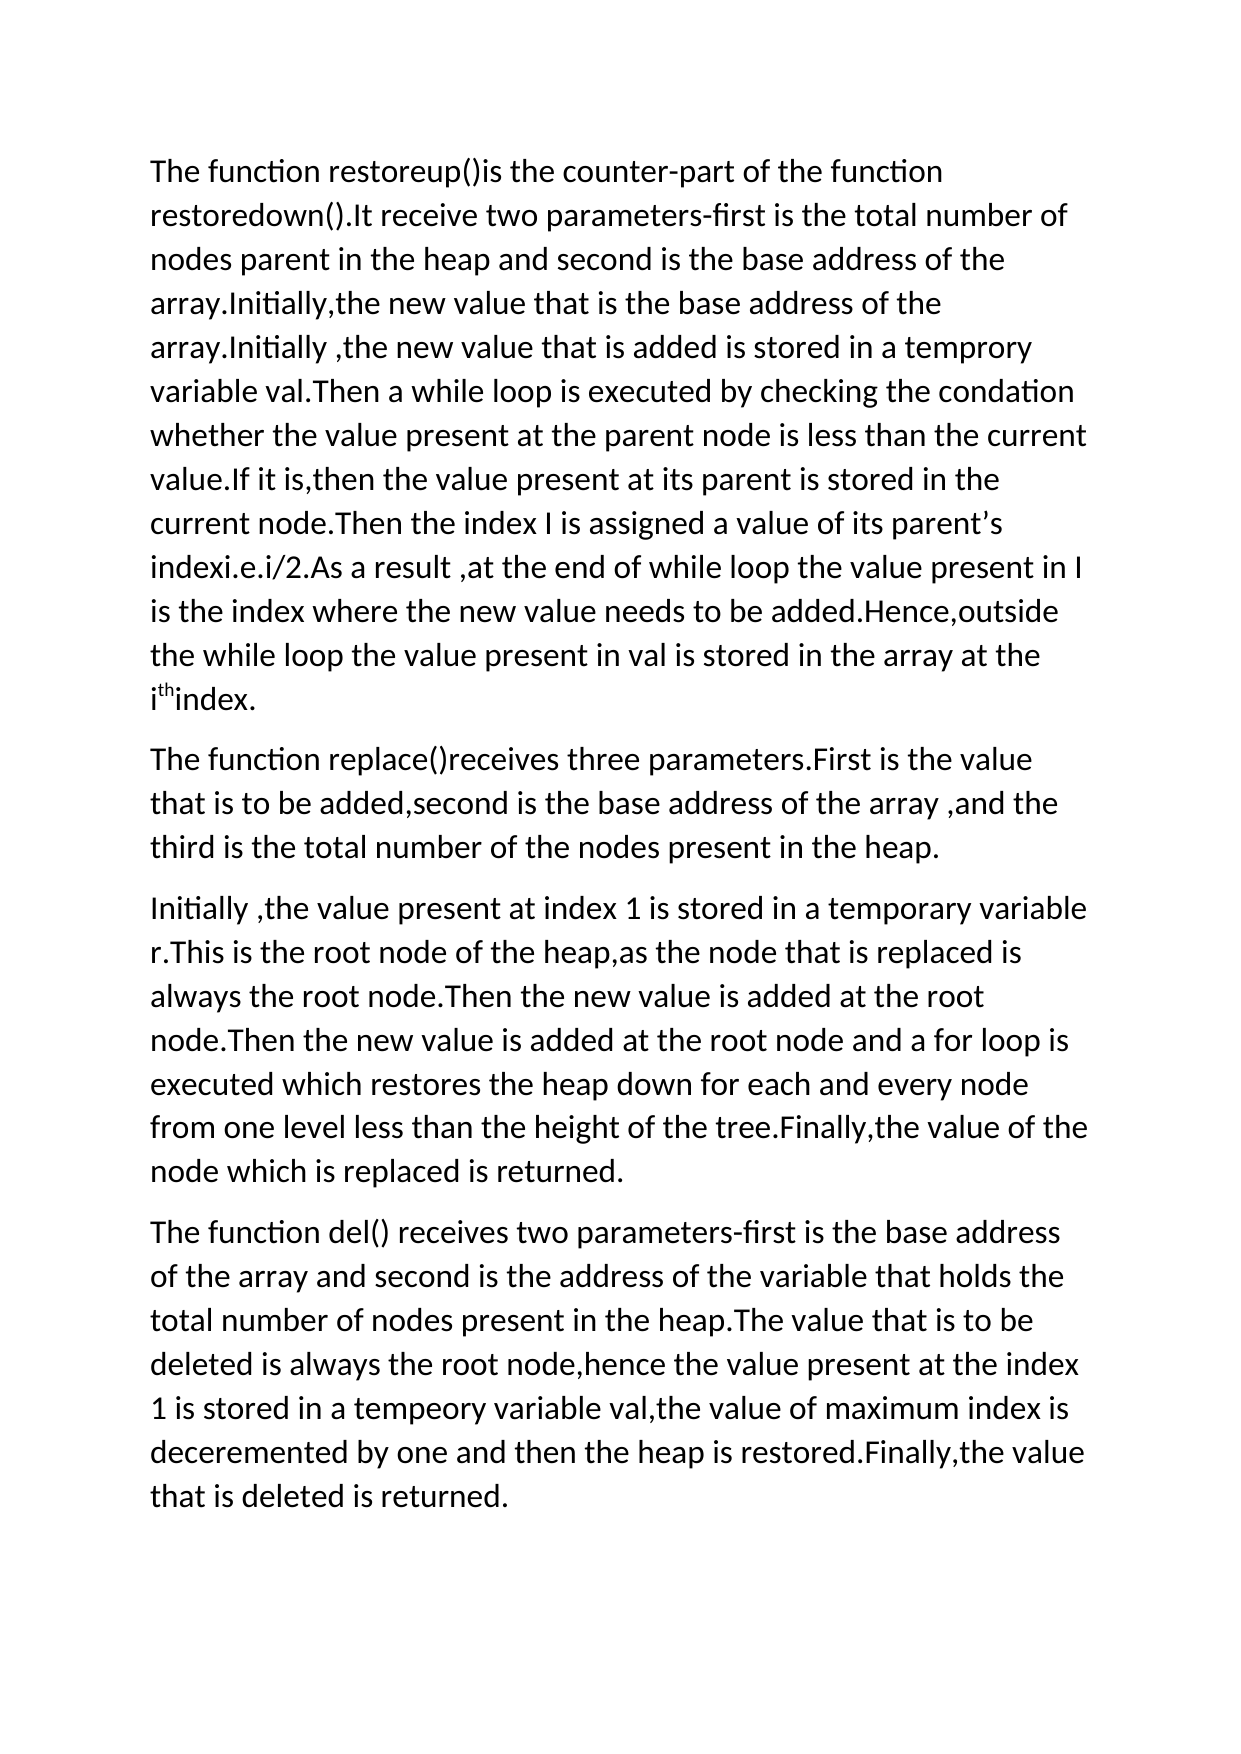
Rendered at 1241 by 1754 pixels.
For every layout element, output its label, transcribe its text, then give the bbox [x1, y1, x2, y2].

text The function restoreup()is the counter-part of the function restoredown().It receive two parameters-first is the total number of nodes parent in the heap and second is the base address of the array.Initially,the new value that is the base address of the array.Initially ,the new value that is added is stored in a temprory variable val.Then a while loop is executed by checking the condation whether the value present at the parent node is less than the current value.If it is,then the value present at its parent is stored in the current node.Then the index I is assigned a value of its parent’s indexi.e.i/2.As a result ,at the end of while loop the value present in I is the index where the new value needs to be added.Hence,outside the while loop the value present in val is stored in the array at the ithindex. [150, 150, 1090, 718]
text Initially ,the value present at index 1 is stored in a temporary variable r.This is the root node of the heap,as the node that is replaced is always the root node.Then the new value is added at the root node.Then the new value is added at the root node and a for loop is executed which restores the heap down for each and every node from one level less than the height of the tree.Finally,the value of the node which is replaced is returned. [150, 887, 1090, 1191]
text The function del() receives two parameters-first is the base address of the array and second is the address of the variable that holds the total number of nodes present in the heap.The value that is to be deleted is always the root node,hence the value present at the index 1 is stored in a tempeory variable val,the value of maximum index is deceremented by one and then the heap is restored.Finally,the value that is deleted is returned. [150, 1211, 1090, 1516]
text The function replace()receives three parameters.First is the value that is to be added,second is the base address of the array ,and the third is the total number of the nodes present in the heap. [150, 738, 1090, 867]
